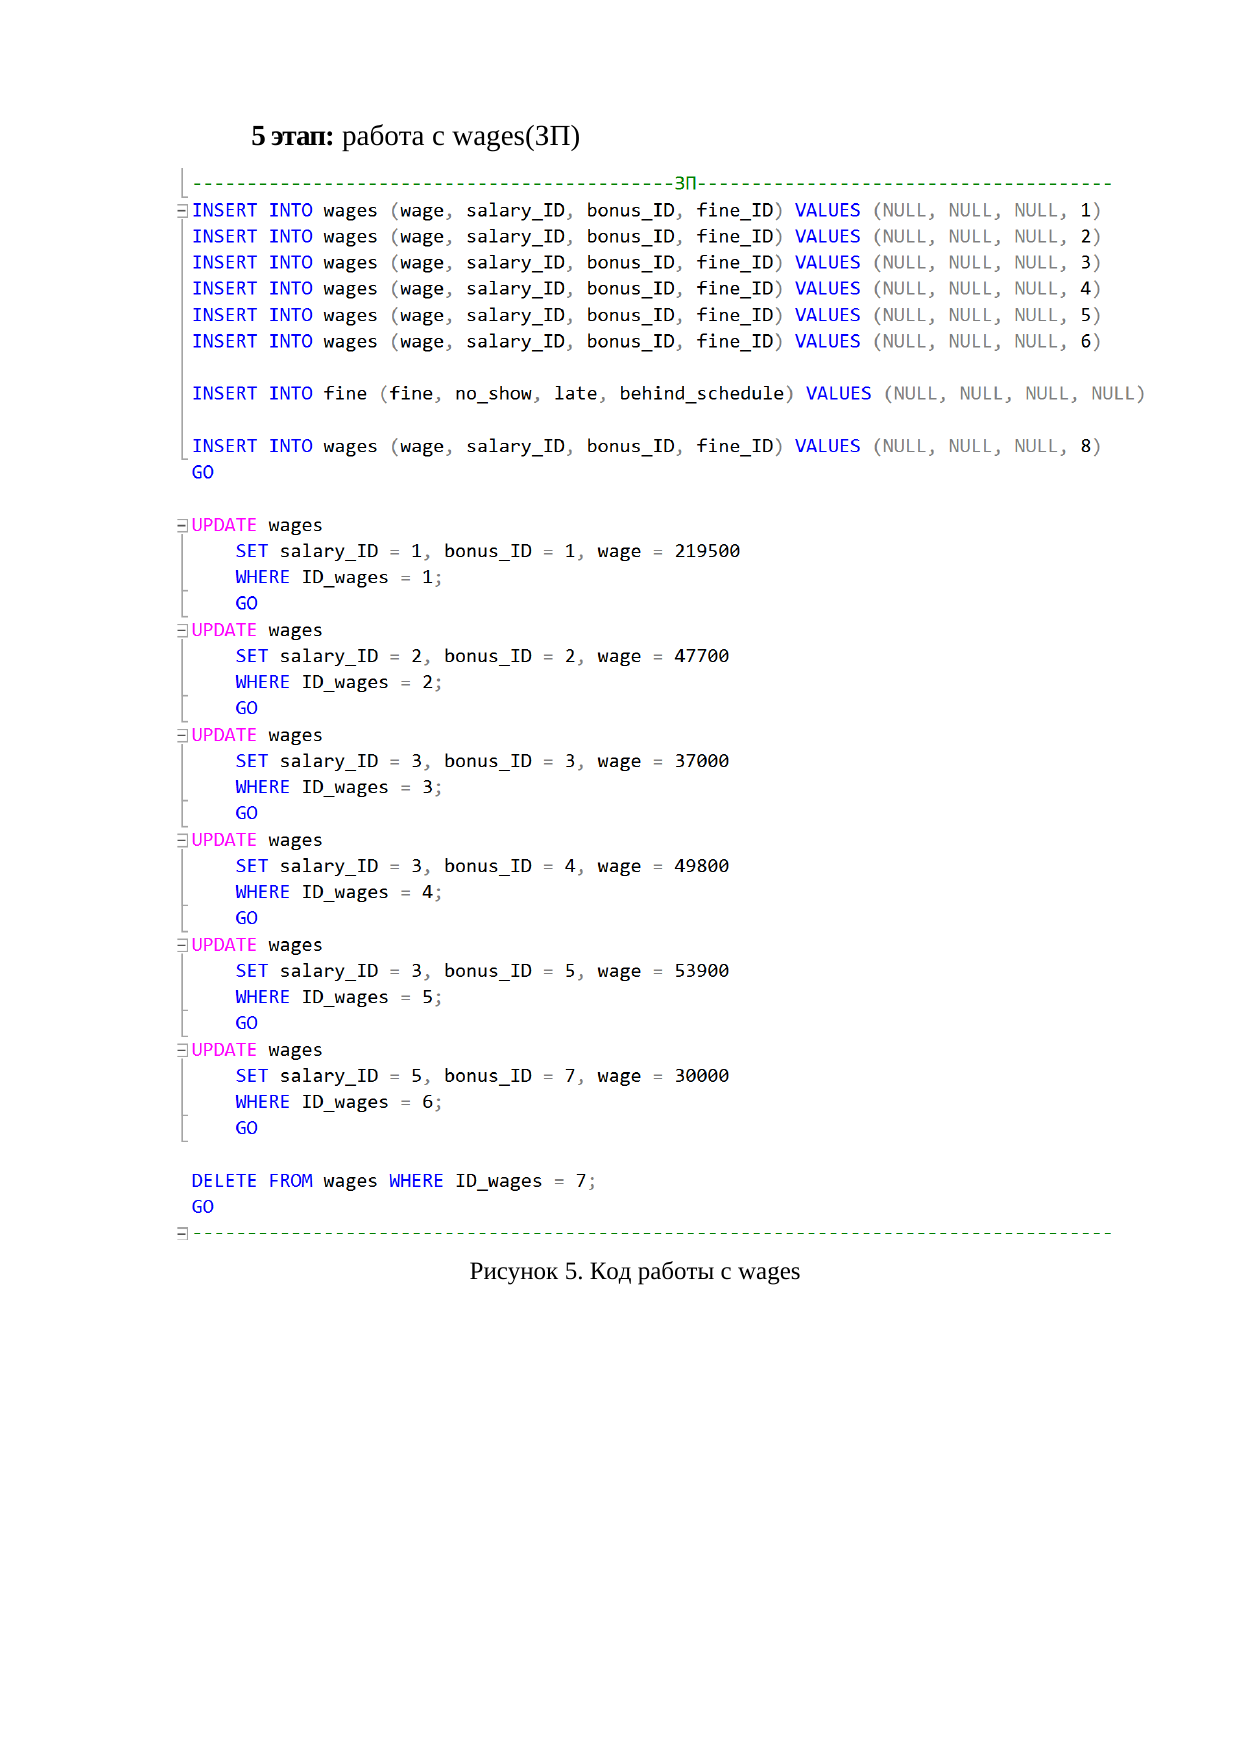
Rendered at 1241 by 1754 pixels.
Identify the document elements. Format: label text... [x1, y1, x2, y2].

text 5 этап: работа с wages(ЗП) [177, 118, 1093, 152]
text Рисунок 5. Код работы с wages [177, 1256, 1093, 1285]
picture [177, 168, 1152, 1240]
